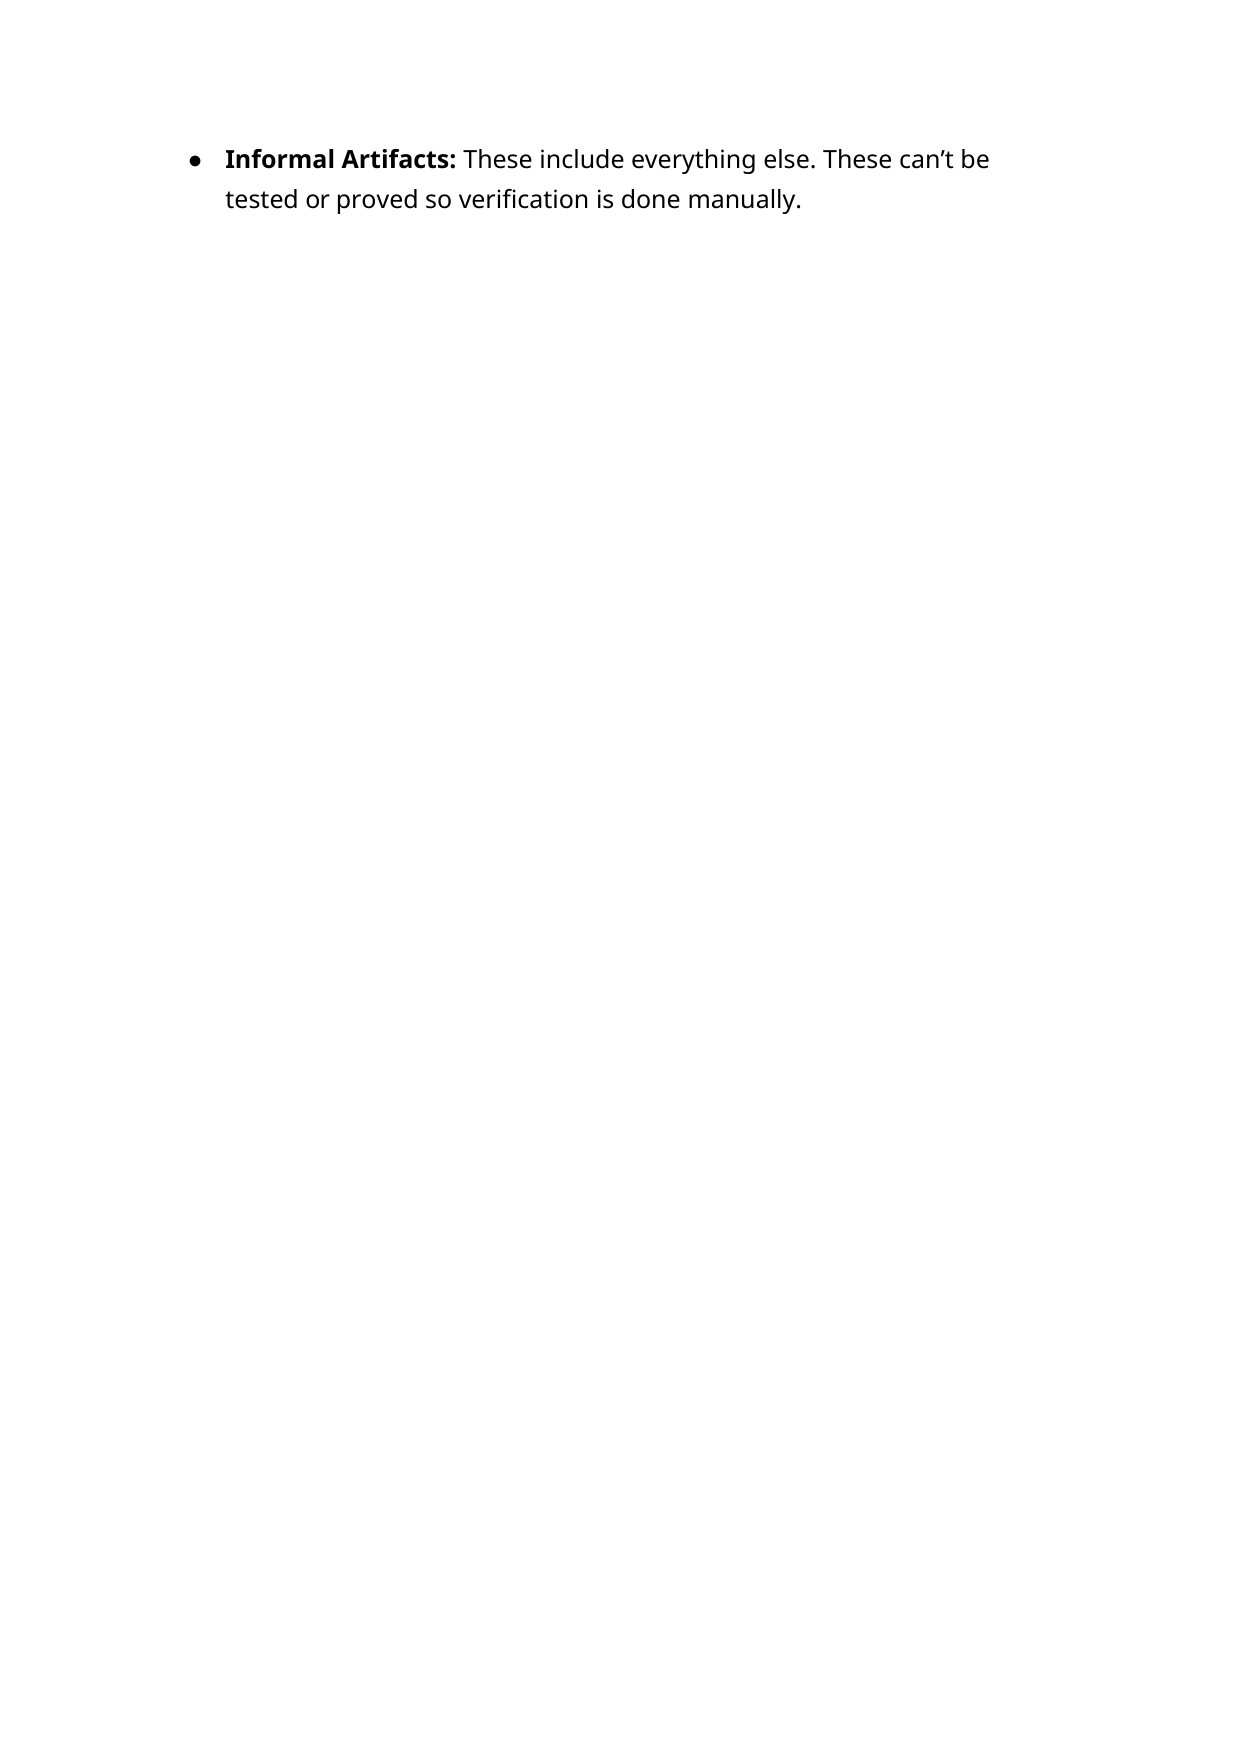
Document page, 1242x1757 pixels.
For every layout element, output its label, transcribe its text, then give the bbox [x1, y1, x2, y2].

list Informal Artifacts: These include everything else. These can’t be tested or proved so verification is done manually. [187, 142, 1044, 216]
